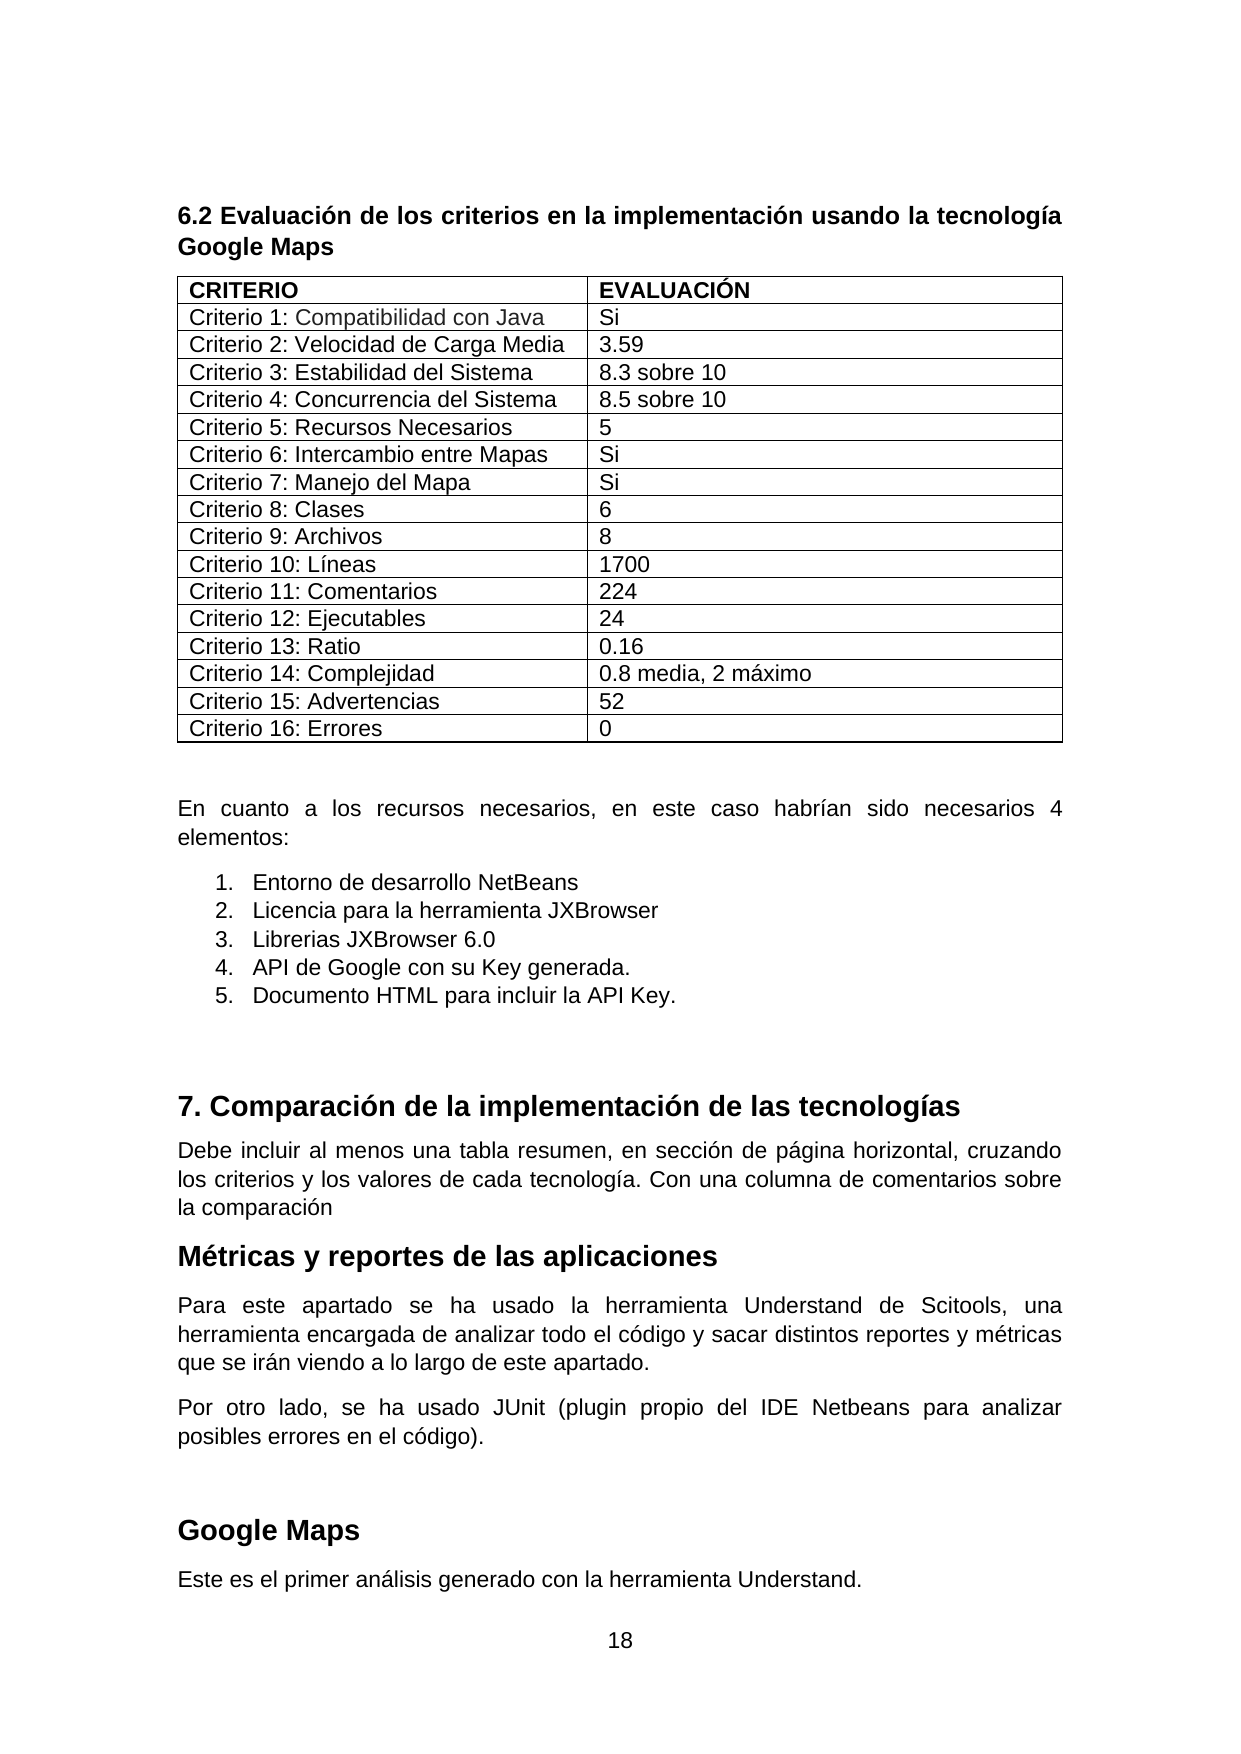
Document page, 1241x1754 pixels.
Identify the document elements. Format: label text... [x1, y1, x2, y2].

table_cell Criterio 3: Estabilidad del Sistema [178, 359, 587, 385]
table_cell Criterio 9: Archivos [178, 523, 587, 549]
table_cell Criterio 5: Recursos Necesarios [178, 414, 587, 440]
list Documento HTML para incluir la API Key. [215, 982, 1063, 1009]
table_cell Criterio 15: Advertencias [178, 688, 587, 714]
table_cell Criterio 4: Concurrencia del Sistema [178, 386, 587, 413]
text Este es el primer análisis generado con la herramienta Understand. [177, 1566, 1063, 1592]
table_cell 8.5 sobre 10 [588, 386, 1062, 413]
table_header CRITERIO [178, 277, 587, 303]
table_header EVALUACIÓN [588, 277, 1062, 303]
table_cell Criterio 10: Líneas [178, 551, 587, 577]
table_cell Criterio 1: Compatibilidad con Java [178, 304, 587, 330]
text Google Maps [177, 1513, 1063, 1546]
list Entorno de desarrollo NetBeans [215, 869, 1063, 895]
table_cell Criterio 13: Ratio [178, 633, 587, 659]
table_cell 0.16 [588, 633, 1062, 659]
text Debe incluir al menos una tabla resumen, en sección de página horizontal, cruzando los criterios y los valores de cada tecnología. Con una columna de comentarios sobre la comparación [177, 1137, 1063, 1221]
table_cell 6 [588, 496, 1062, 522]
list Licencia para la herramienta JXBrowser [215, 897, 1063, 923]
subtitle 7. Comparación de la implementación de las tecnologías [177, 1089, 1063, 1122]
text En cuanto a los recursos necesarios, en este caso habrían sido necesarios 4 elementos: [177, 795, 1063, 850]
subtitle 6.2 Evaluación de los criterios en la implementación usando la tecnología Google Maps [177, 201, 1063, 261]
table_cell 3.59 [588, 331, 1062, 358]
table_cell 8 [588, 523, 1062, 549]
table_cell Criterio 8: Clases [178, 496, 587, 522]
table_cell Criterio 14: Complejidad [178, 660, 587, 687]
table_cell Criterio 7: Manejo del Mapa [178, 469, 587, 495]
table_cell Si [588, 469, 1062, 495]
table_cell Si [588, 304, 1062, 330]
table_cell Criterio 16: Errores [178, 715, 587, 741]
table_cell Criterio 11: Comentarios [178, 578, 587, 604]
text Métricas y reportes de las aplicaciones [177, 1239, 1063, 1273]
table_cell Si [588, 441, 1062, 467]
list Librerias JXBrowser 6.0 [215, 926, 1063, 952]
table_cell 52 [588, 688, 1062, 714]
table_cell 24 [588, 605, 1062, 632]
table_cell 8.3 sobre 10 [588, 359, 1062, 385]
table_cell Criterio 2: Velocidad de Carga Media [178, 331, 587, 358]
table_cell Criterio 6: Intercambio entre Mapas [178, 441, 587, 467]
text Por otro lado, se ha usado JUnit (plugin propio del IDE Netbeans para analizar posibles errores en el código). [177, 1394, 1063, 1449]
table_cell 0.8 media, 2 máximo [588, 660, 1062, 687]
table_cell 0 [588, 715, 1062, 741]
table_cell Criterio 12: Ejecutables [178, 605, 587, 632]
table_cell 1700 [588, 551, 1062, 577]
table_cell 5 [588, 414, 1062, 440]
list API de Google con su Key generada. [215, 954, 1063, 980]
table_cell 224 [588, 578, 1062, 604]
text Para este apartado se ha usado la herramienta Understand de Scitools, una herramienta encargada de analizar todo el código y sacar distintos reportes y métricas que se irán viendo a lo largo de este apartado. [177, 1292, 1063, 1375]
